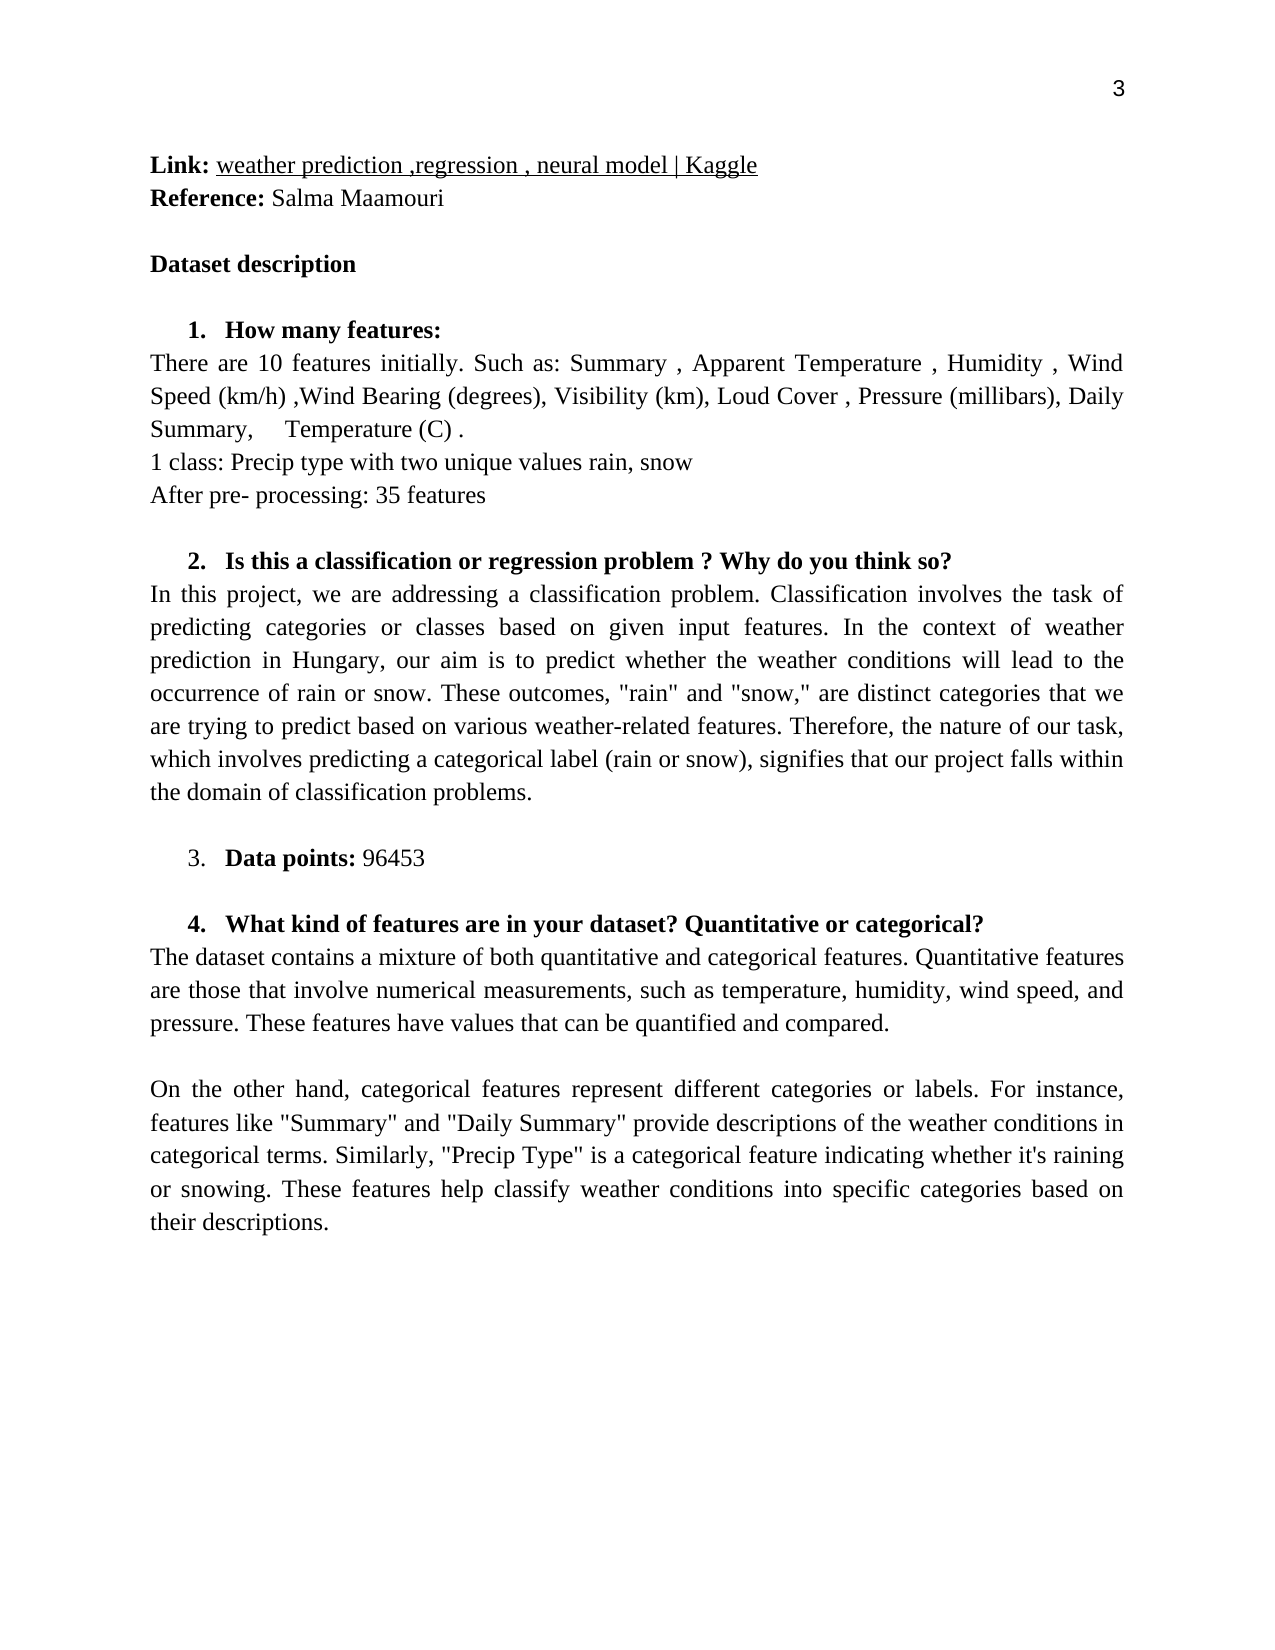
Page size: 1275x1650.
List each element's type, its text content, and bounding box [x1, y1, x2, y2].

text On the other hand, categorical features represent different categories or labels. For instance, features like "Summary" and "Daily Summary" provide descriptions of the weather conditions in categorical terms. Similarly, "Precip Type" is a categorical feature indicating whether it's raining or snowing. These features help classify weather conditions into specific categories based on their descriptions. [150, 1074, 1125, 1235]
text Reference: Salma Maamouri [150, 183, 1125, 212]
list How many features: [187, 315, 1125, 344]
text 1 class: Precip type with two unique values rain, snow [150, 447, 1125, 476]
text After pre- processing: 35 features [150, 480, 1125, 509]
text Link: weather prediction ,regression , neural model | Kaggle [150, 150, 1125, 179]
text The dataset contains a mixture of both quantitative and categorical features. Quantitative features are those that involve numerical measurements, such as temperature, humidity, wind speed, and pressure. These features have values that can be quantified and compared. [150, 942, 1125, 1037]
text There are 10 features initially. Such as: Summary , Apparent Temperature , Humidity , Wind Speed (km/h) ,Wind Bearing (degrees), Visibility (km), Loud Cover , Pressure (millibars), Daily Summary, Temperature (C) . [150, 348, 1125, 443]
list Is this a classification or regression problem ? Why do you think so? [187, 546, 1125, 575]
list What kind of features are in your dataset? Quantitative or categorical? [187, 909, 1125, 938]
text In this project, we are addressing a classification problem. Classification involves the task of predicting categories or classes based on given input features. In the context of weather prediction in Hungary, our aim is to predict whether the weather conditions will lead to the occurrence of rain or snow. These outcomes, "rain" and "snow," are distinct categories that we are trying to predict based on various weather-related features. Therefore, the nature of our task, which involves predicting a categorical label (rain or snow), signifies that our project falls within the domain of classification problems. [150, 579, 1125, 806]
list Data points: 96453 [187, 843, 1125, 872]
text Dataset description [150, 249, 1125, 278]
